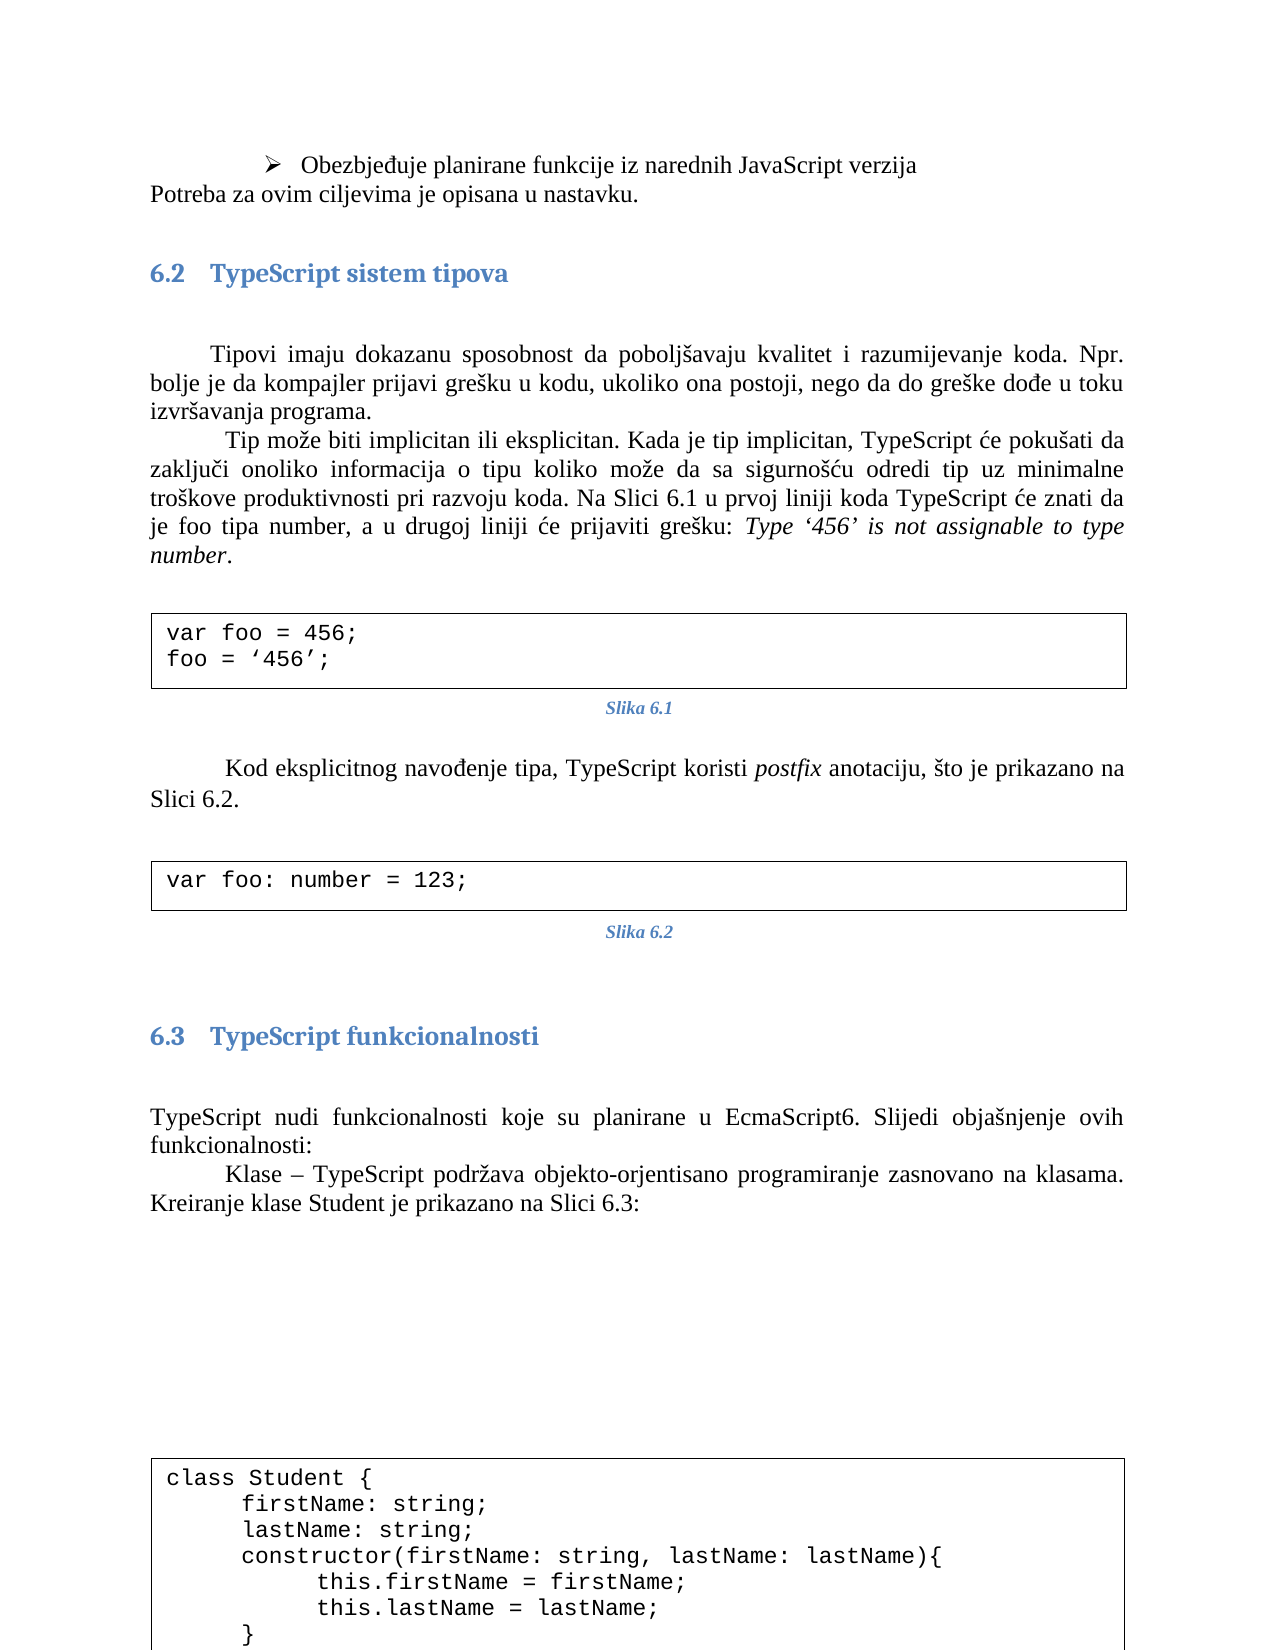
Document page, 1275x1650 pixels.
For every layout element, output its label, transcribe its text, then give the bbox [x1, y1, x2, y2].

text Potreba za ovim ciljevima je opisana u nastavku. [150, 179, 1125, 207]
text Tip može biti implicitan ili eksplicitan. Kada je tip implicitan, TypeScript će pokušati da zaključi onoliko informacija o tipu koliko može da sa sigurnošću odredi tip uz minimalne troškove produktivnosti pri razvoju koda. Na Slici 6.1 u prvoj liniji koda TypeScript će znati da je foo tipa number, a u drugoj liniji će prijaviti grešku: Type ‘456’ is not assignable to type number. [150, 425, 1125, 569]
subtitle TypeScript sistem tipova [150, 258, 1125, 290]
text Kod eksplicitnog navođenje tipa, TypeScript koristi postfix anotaciju, što je prikazano na Slici 6.2. [150, 753, 1125, 813]
text TypeScript nudi funkcionalnosti koje su planirane u EcmaScript6. Slijedi objašnjenje ovih funkcionalnosti: [150, 1102, 1125, 1159]
text Tipovi imaju dokazanu sposobnost da poboljšavaju kvalitet i razumijevanje koda. Npr. bolje je da kompajler prijavi grešku u kodu, ukoliko ona postoji, nego da do greške dođe u toku izvršavanja programa. [150, 339, 1125, 425]
subtitle TypeScript funkcionalnosti [150, 1021, 1125, 1052]
text Klase – TypeScript podržava objekto-orjentisano programiranje zasnovano na klasama. Kreiranje klase Student je prikazano na Slici 6.3: [150, 1159, 1125, 1217]
list Obezbjeđuje planirane funkcije iz narednih JavaScript verzija [263, 150, 1125, 179]
